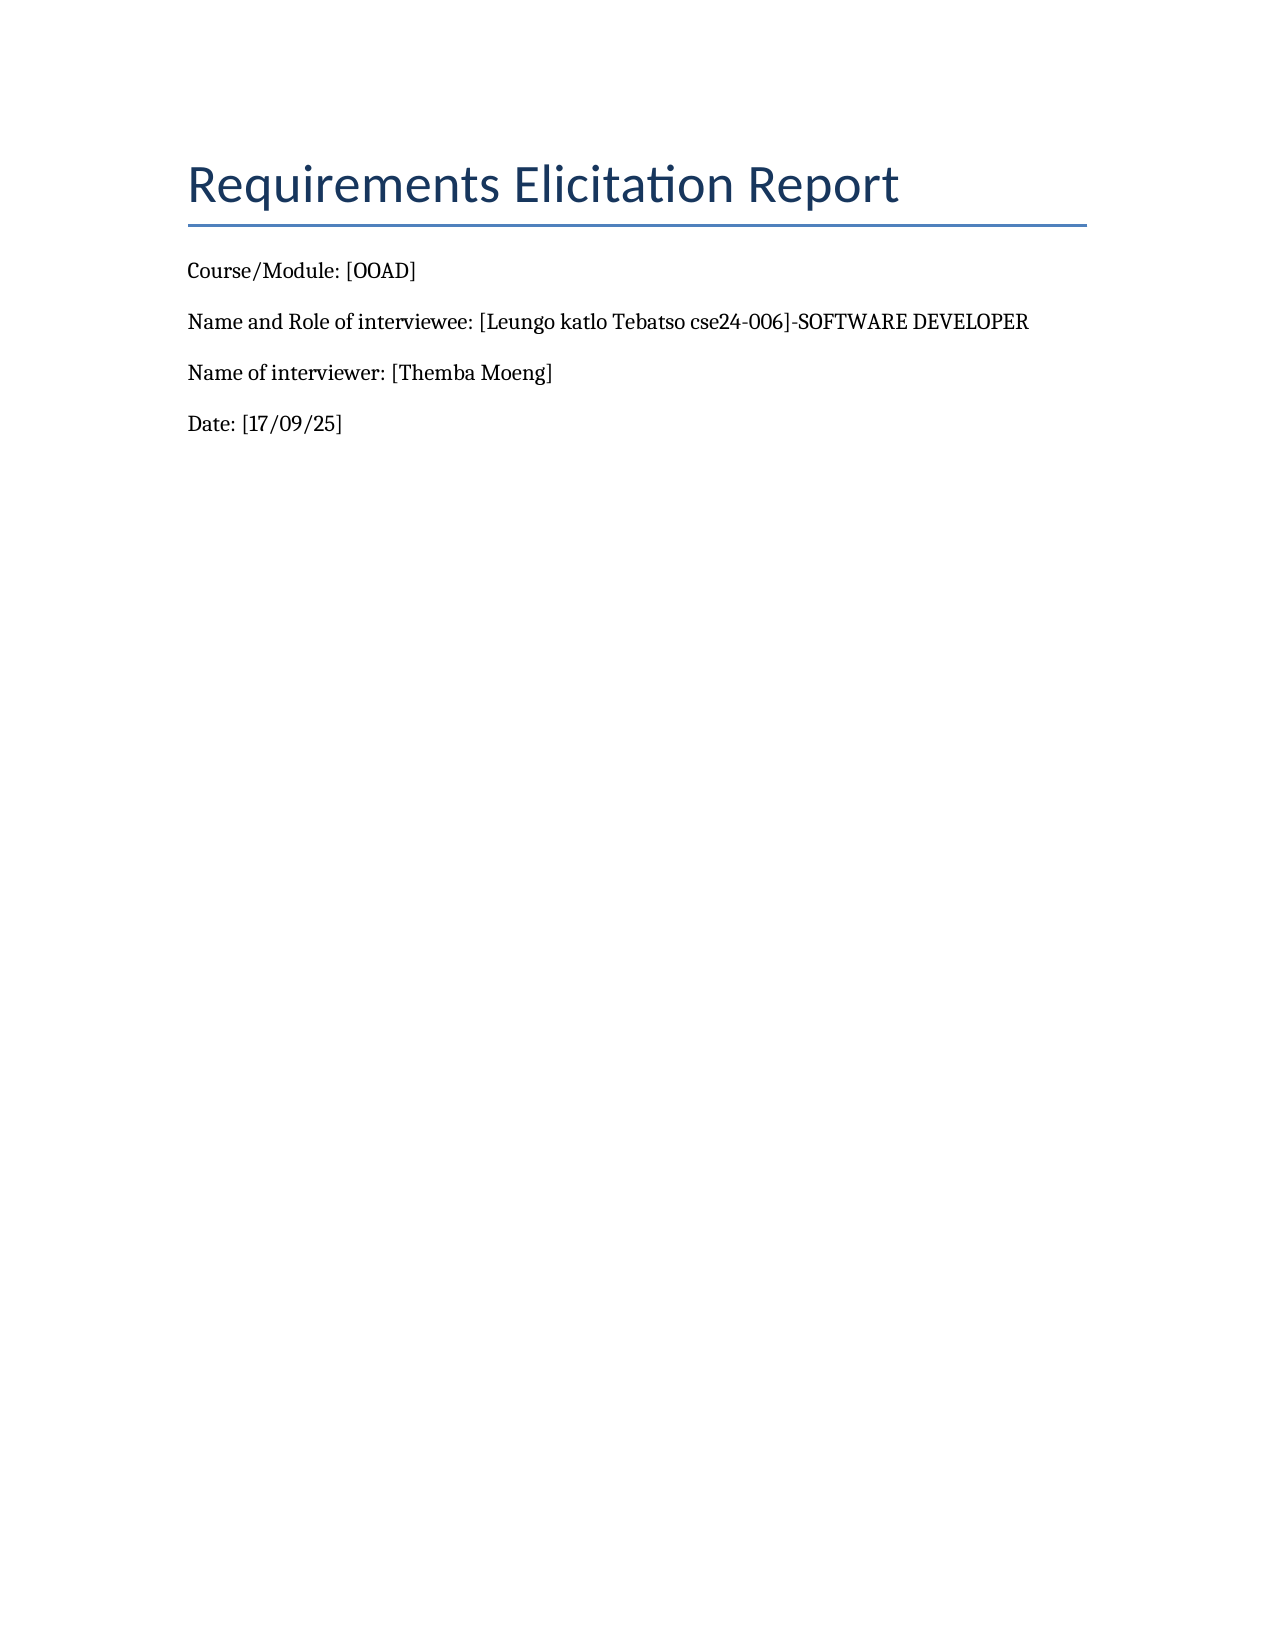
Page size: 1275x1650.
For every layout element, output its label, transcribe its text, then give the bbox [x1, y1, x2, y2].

title Requirements Elicitation Report [187, 150, 1087, 227]
text Name of interviewer: [Themba Moeng] [187, 360, 1087, 386]
text Date: [17/09/25] [187, 411, 1087, 437]
text Name and Role of interviewee: [Leungo katlo Tebatso cse24-006]-SOFTWARE DEVELOPER [187, 309, 1087, 335]
text Course/Module: [OOAD] [187, 258, 1087, 284]
